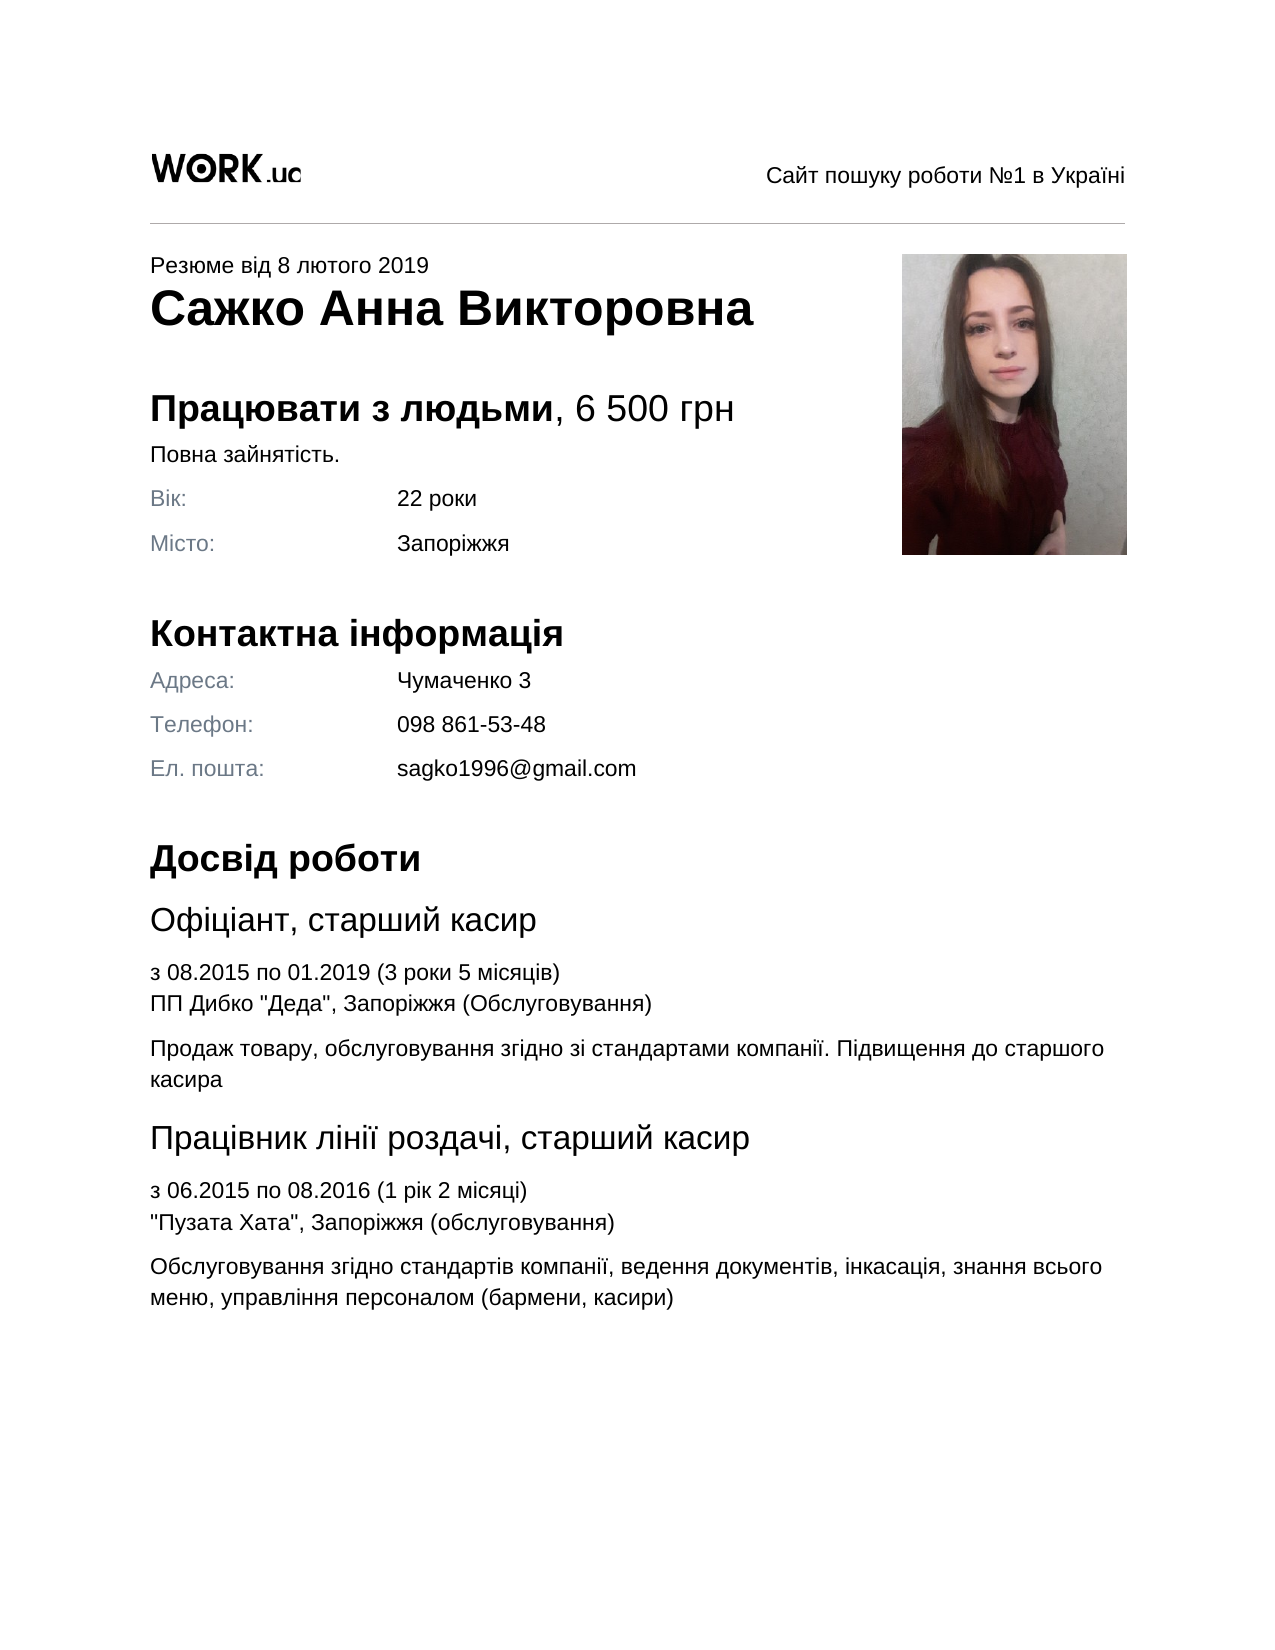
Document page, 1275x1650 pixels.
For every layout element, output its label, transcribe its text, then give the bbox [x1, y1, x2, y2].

subtitle Працювати з людьми, 6 500 грн [150, 386, 902, 429]
text Продаж товару, обслуговування згідно зі стандартами компанії. Підвищення до старшого касира [150, 1034, 1125, 1092]
text Ел. пошта: sagko1996@gmail.com [150, 755, 1125, 781]
text з 06.2015 по 08.2016 (1 рік 2 місяці) "Пузата Хата", Запоріжжя (обслуговування) [150, 1177, 1125, 1235]
subtitle Працівник лінії роздачі, старший касир [150, 1118, 1125, 1157]
subtitle Офіціант, старший касир [150, 900, 1125, 939]
text Телефон: 098 861-53-48 [150, 711, 1125, 737]
text з 08.2015 по 01.2019 (3 роки 5 місяців) ПП Дибко "Деда", Запоріжжя (Обслуговування) [150, 959, 1125, 1017]
subtitle Досвід роботи [150, 836, 1125, 879]
subtitle Контактна інформація [150, 611, 1125, 654]
text Адреса: Чумаченко 3 [150, 667, 1125, 693]
text Повна зайнятість. [150, 441, 902, 468]
text Резюме від 8 лютого 2019 Сажко Анна Викторовна [150, 252, 1125, 336]
text Вік: 22 роки [150, 485, 902, 512]
text Сайт пошуку роботи №1 в Україні [150, 162, 1125, 189]
picture [150, 153, 301, 182]
text Обслуговування згідно стандартів компанії, ведення документів, інкасація, знання всього меню, управління персоналом (бармени, касири) [150, 1253, 1125, 1311]
text Місто: Запоріжжя [150, 529, 1125, 556]
picture [902, 254, 1127, 555]
